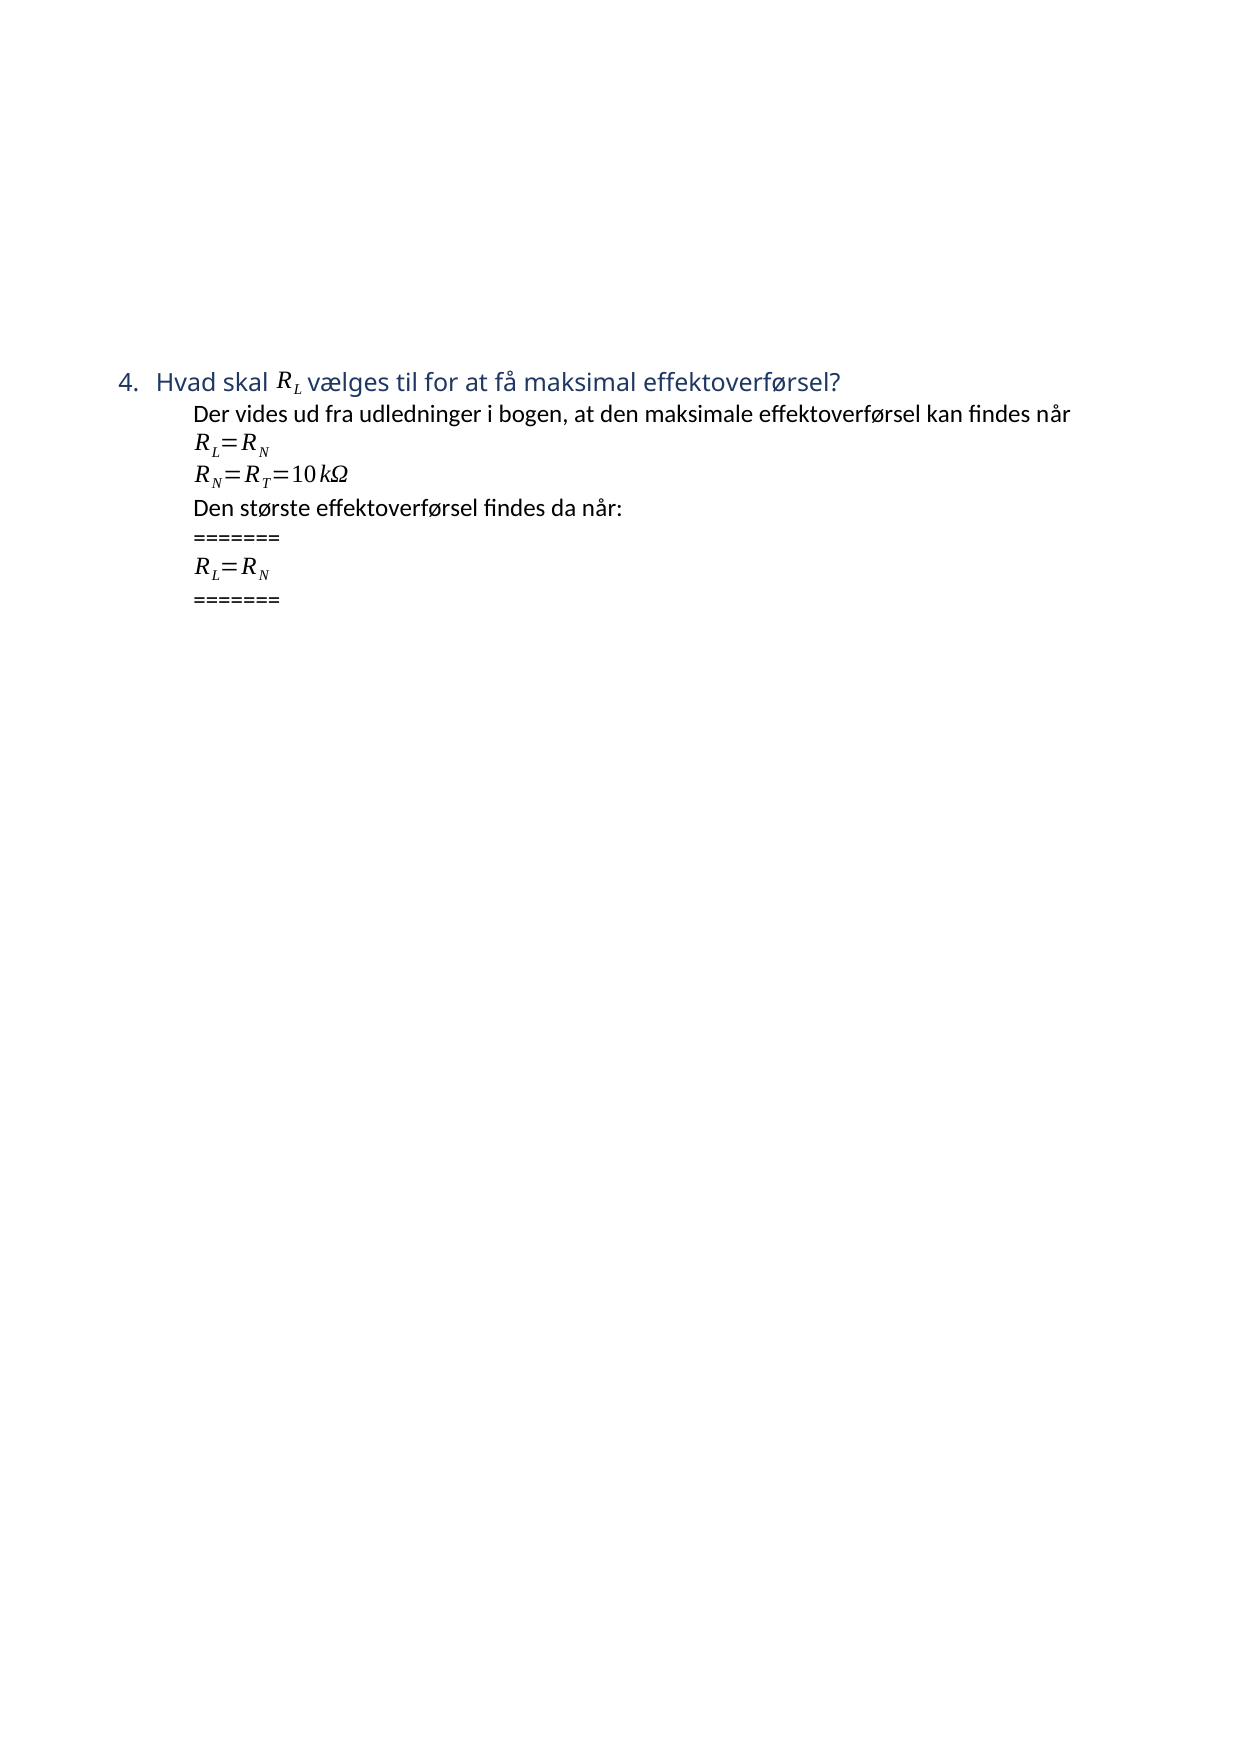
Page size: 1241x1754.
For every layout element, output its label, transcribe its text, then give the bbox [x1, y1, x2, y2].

subtitle Hvad skal vælges til for at få maksimal effektoverførsel? [118, 364, 1122, 398]
text ======= [193, 584, 1122, 615]
text Der vides ud fra udledninger i bogen, at den maksimale effektoverførsel kan findes når [193, 398, 1122, 460]
text Den største effektoverførsel findes da når: [193, 492, 1122, 522]
text ======= [193, 522, 1122, 553]
